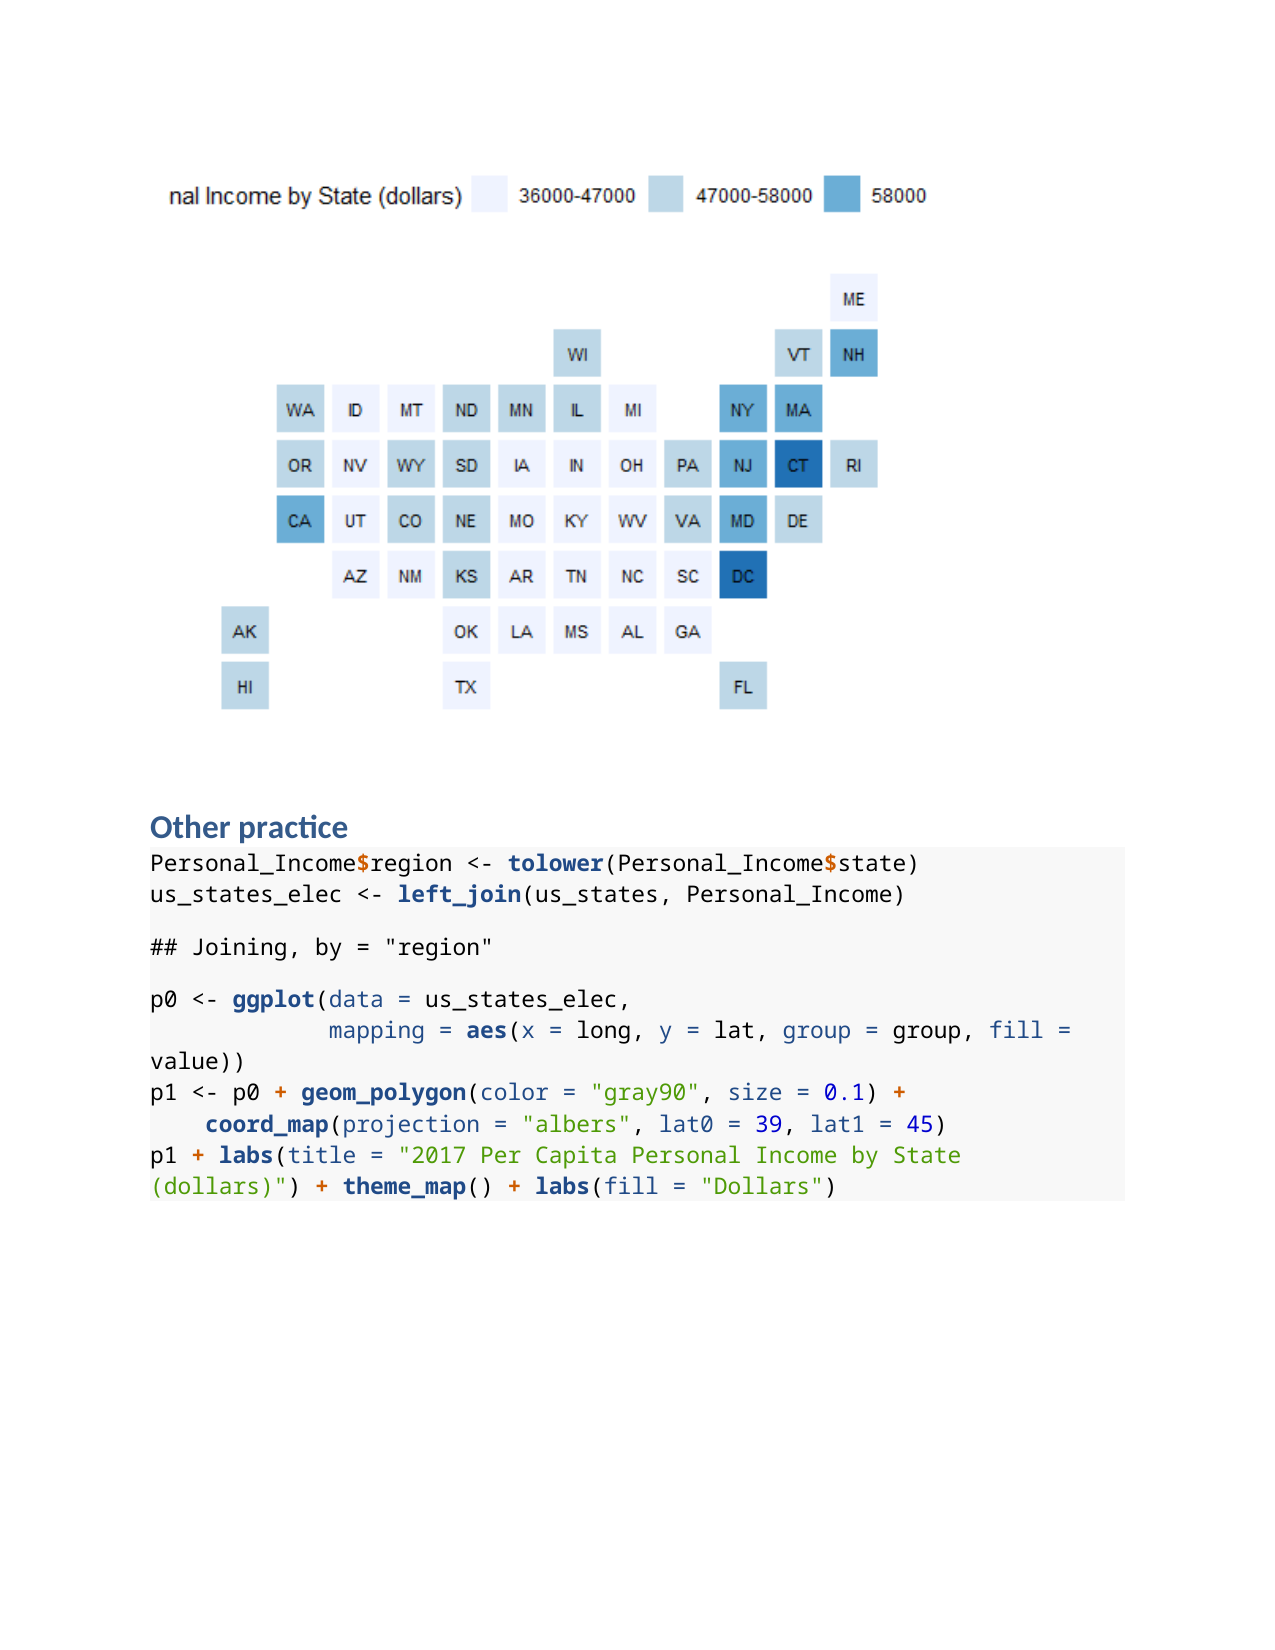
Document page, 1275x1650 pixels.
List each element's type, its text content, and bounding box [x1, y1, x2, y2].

text ## Joining, by = "region" [150, 930, 1125, 962]
picture [168, 150, 927, 757]
text p0 <- ggplot(data = us_states_elec, mapping = aes(x = long, y = lat, group = group, fill = value)) p1 <- p0 + geom_polygon(color = "gray90", size = 0.1) + coord_map(projection = "albers", lat0 = 39, lat1 = 45) p1 + labs(title = "2017 Per Capita Personal Income by State (dollars)") + theme_map() + labs(fill = "Dollars") [150, 982, 1125, 1201]
text Personal_Income$region <- tolower(Personal_Income$state) us_states_elec <- left_join(us_states, Personal_Income) [906, 847, 1125, 909]
subtitle Other practice [150, 806, 1125, 847]
